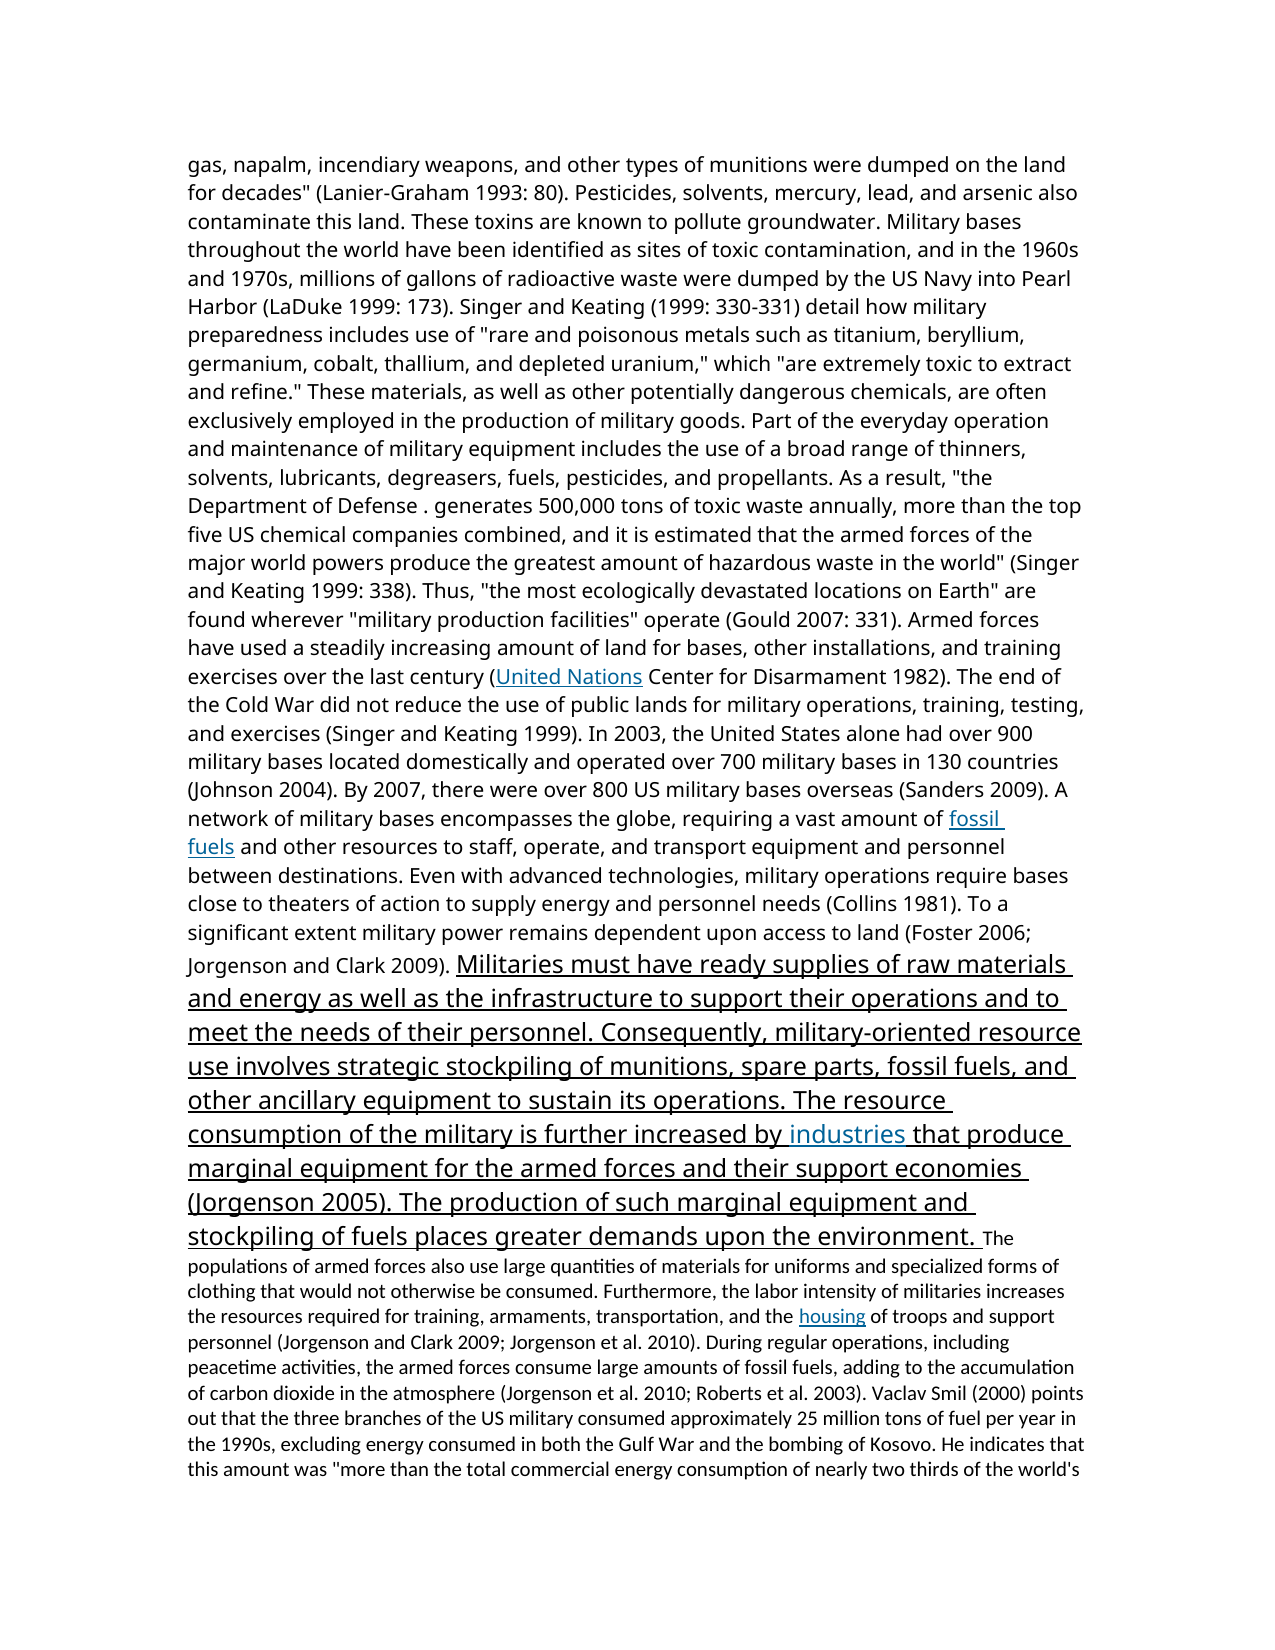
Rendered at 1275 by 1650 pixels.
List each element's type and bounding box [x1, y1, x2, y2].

text [187, 150, 1087, 1482]
